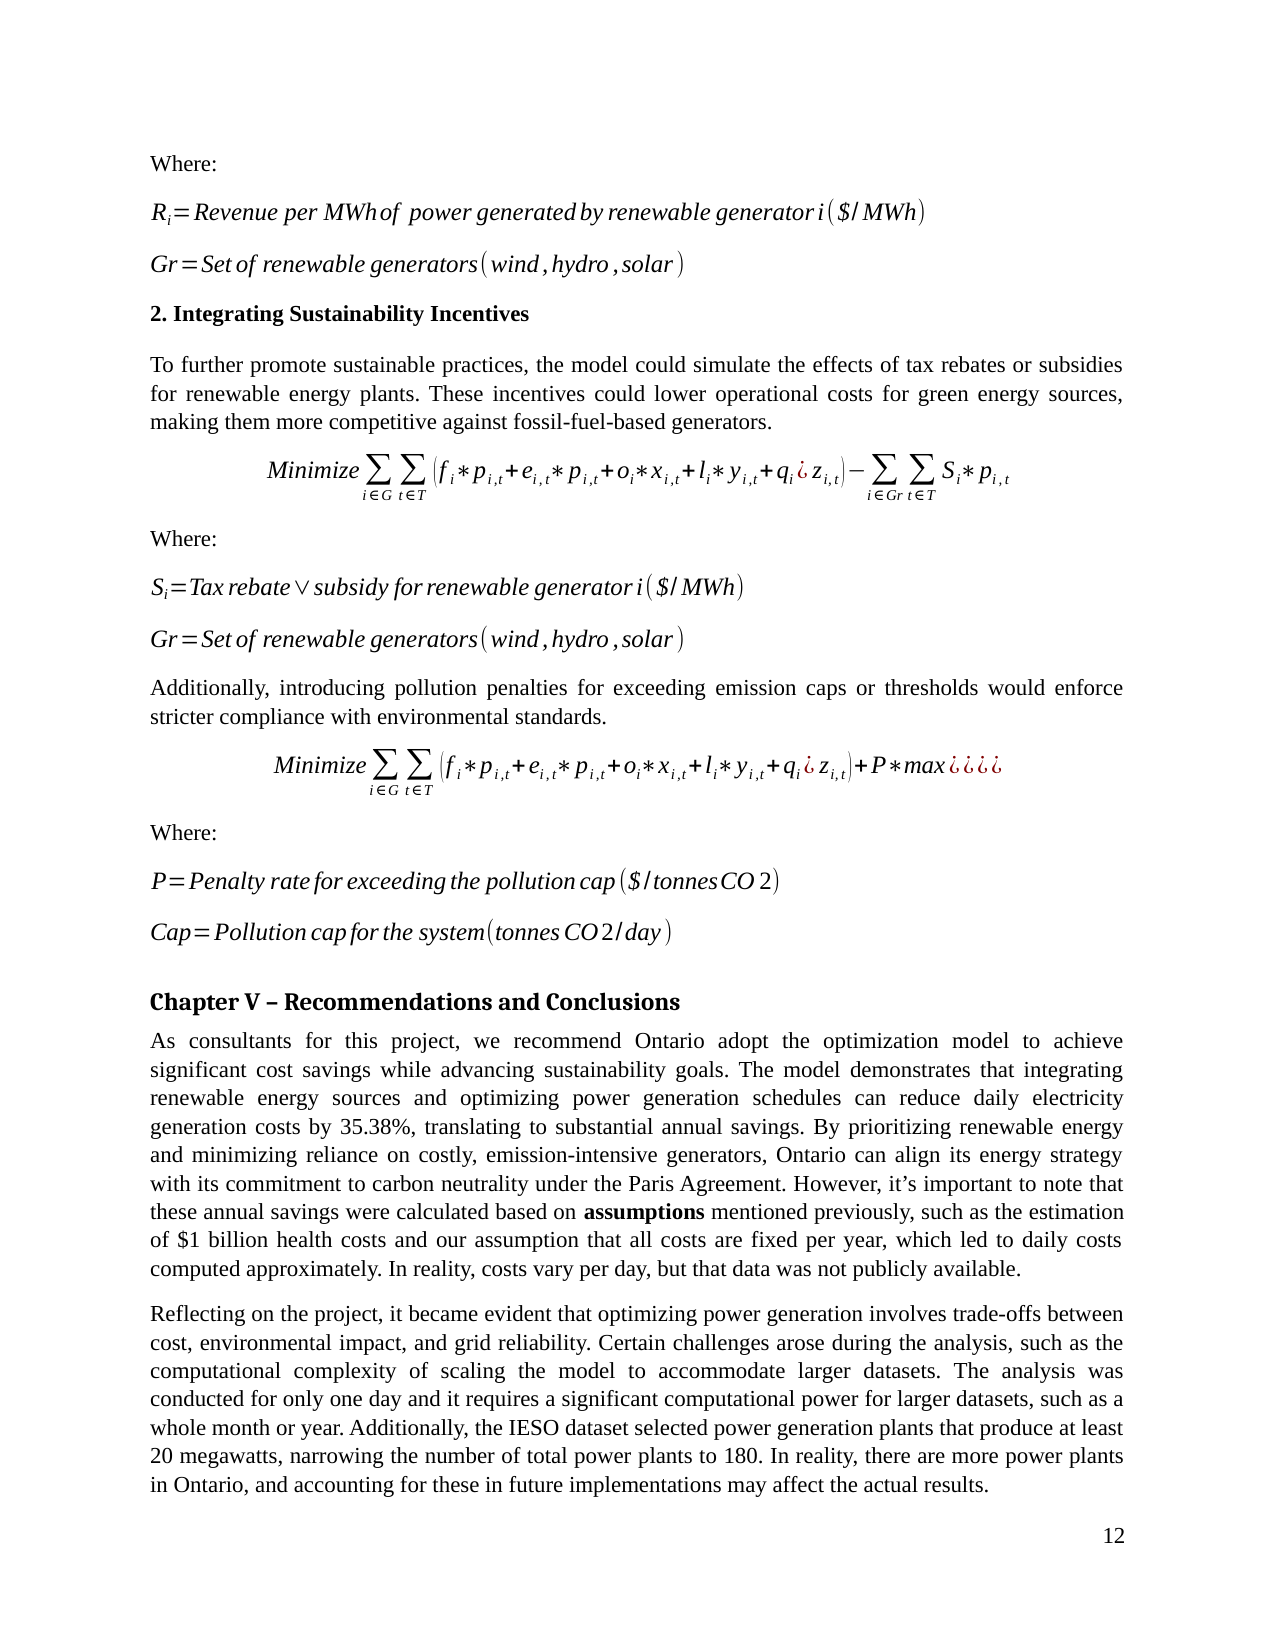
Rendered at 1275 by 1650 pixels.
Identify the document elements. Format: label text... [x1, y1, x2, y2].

text Where: [150, 524, 1125, 551]
text To further promote sustainable practices, the model could simulate the effects of tax rebates or subsidies for renewable energy plants. These incentives could lower operational costs for green energy sources, making them more competitive against fossil-fuel-based generators. [150, 351, 1125, 434]
text Reflecting on the project, it became evident that optimizing power generation involves trade-offs between cost, environmental impact, and grid reliability. Certain challenges arose during the analysis, such as the computational complexity of scaling the model to accommodate larger datasets. The analysis was conducted for only one day and it requires a significant computational power for larger datasets, such as a whole month or year. Additionally, the IESO dataset selected power generation plants that produce at least 20 megawatts, narrowing the number of total power plants to 180. In reality, there are more power plants in Ontario, and accounting for these in future implementations may affect the actual results. [150, 1300, 1125, 1497]
text 2. Integrating Sustainability Incentives [150, 300, 1125, 326]
text Where: [150, 150, 1125, 176]
text Additionally, introducing pollution penalties for exceeding emission caps or thresholds would enforce stricter compliance with environmental standards. [150, 674, 1125, 729]
text As consultants for this project, we recommend Ontario adopt the optimization model to achieve significant cost savings while advancing sustainability goals. The model demonstrates that integrating renewable energy sources and optimizing power generation schedules can reduce daily electricity generation costs by 35.38%, translating to substantial annual savings. By prioritizing renewable energy and minimizing reliance on costly, emission-intensive generators, Ontario can align its energy strategy with its commitment to carbon neutrality under the Paris Agreement. However, it’s important to note that these annual savings were calculated based on assumptions mentioned previously, such as the estimation of $1 billion health costs and our assumption that all costs are fixed per year, which led to daily costs computed approximately. In reality, costs vary per day, but that data was not publicly available. [150, 1027, 1125, 1281]
subtitle Chapter V – Recommendations and Conclusions [150, 988, 1125, 1017]
text Where: [150, 819, 1125, 846]
